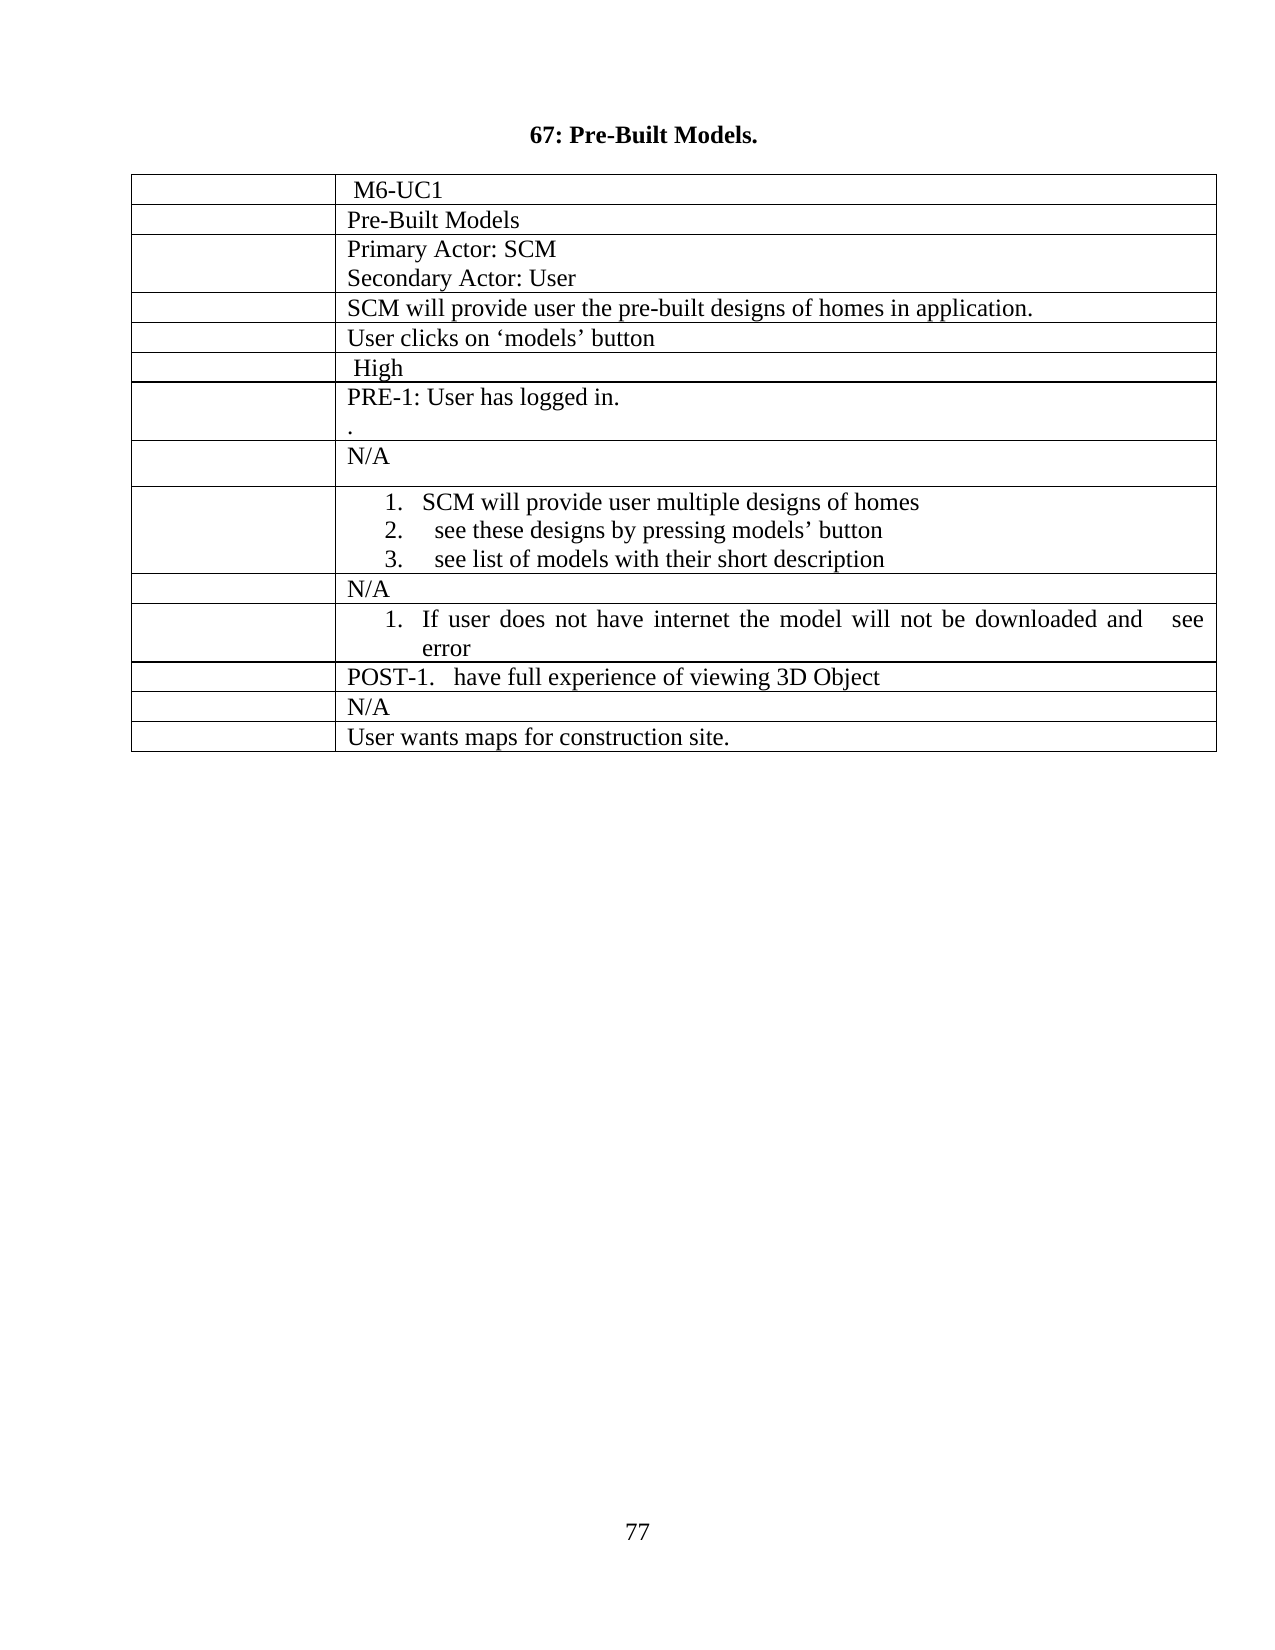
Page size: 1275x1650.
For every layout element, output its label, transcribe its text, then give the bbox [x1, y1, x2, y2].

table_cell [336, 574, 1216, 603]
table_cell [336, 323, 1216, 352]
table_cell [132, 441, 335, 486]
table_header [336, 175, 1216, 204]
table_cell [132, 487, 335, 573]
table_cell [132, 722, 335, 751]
text 67: Pre-Built Models. [120, 120, 1155, 149]
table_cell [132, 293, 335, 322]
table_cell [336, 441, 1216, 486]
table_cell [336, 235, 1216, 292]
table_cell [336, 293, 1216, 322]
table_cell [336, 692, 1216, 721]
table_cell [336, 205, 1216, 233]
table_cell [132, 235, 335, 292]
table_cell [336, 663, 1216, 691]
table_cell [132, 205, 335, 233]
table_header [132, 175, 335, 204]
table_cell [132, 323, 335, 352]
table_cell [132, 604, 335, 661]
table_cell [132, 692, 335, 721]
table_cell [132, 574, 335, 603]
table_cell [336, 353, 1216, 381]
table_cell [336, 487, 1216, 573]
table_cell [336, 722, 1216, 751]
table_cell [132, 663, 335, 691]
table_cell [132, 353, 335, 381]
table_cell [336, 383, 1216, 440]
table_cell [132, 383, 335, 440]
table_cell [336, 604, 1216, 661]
